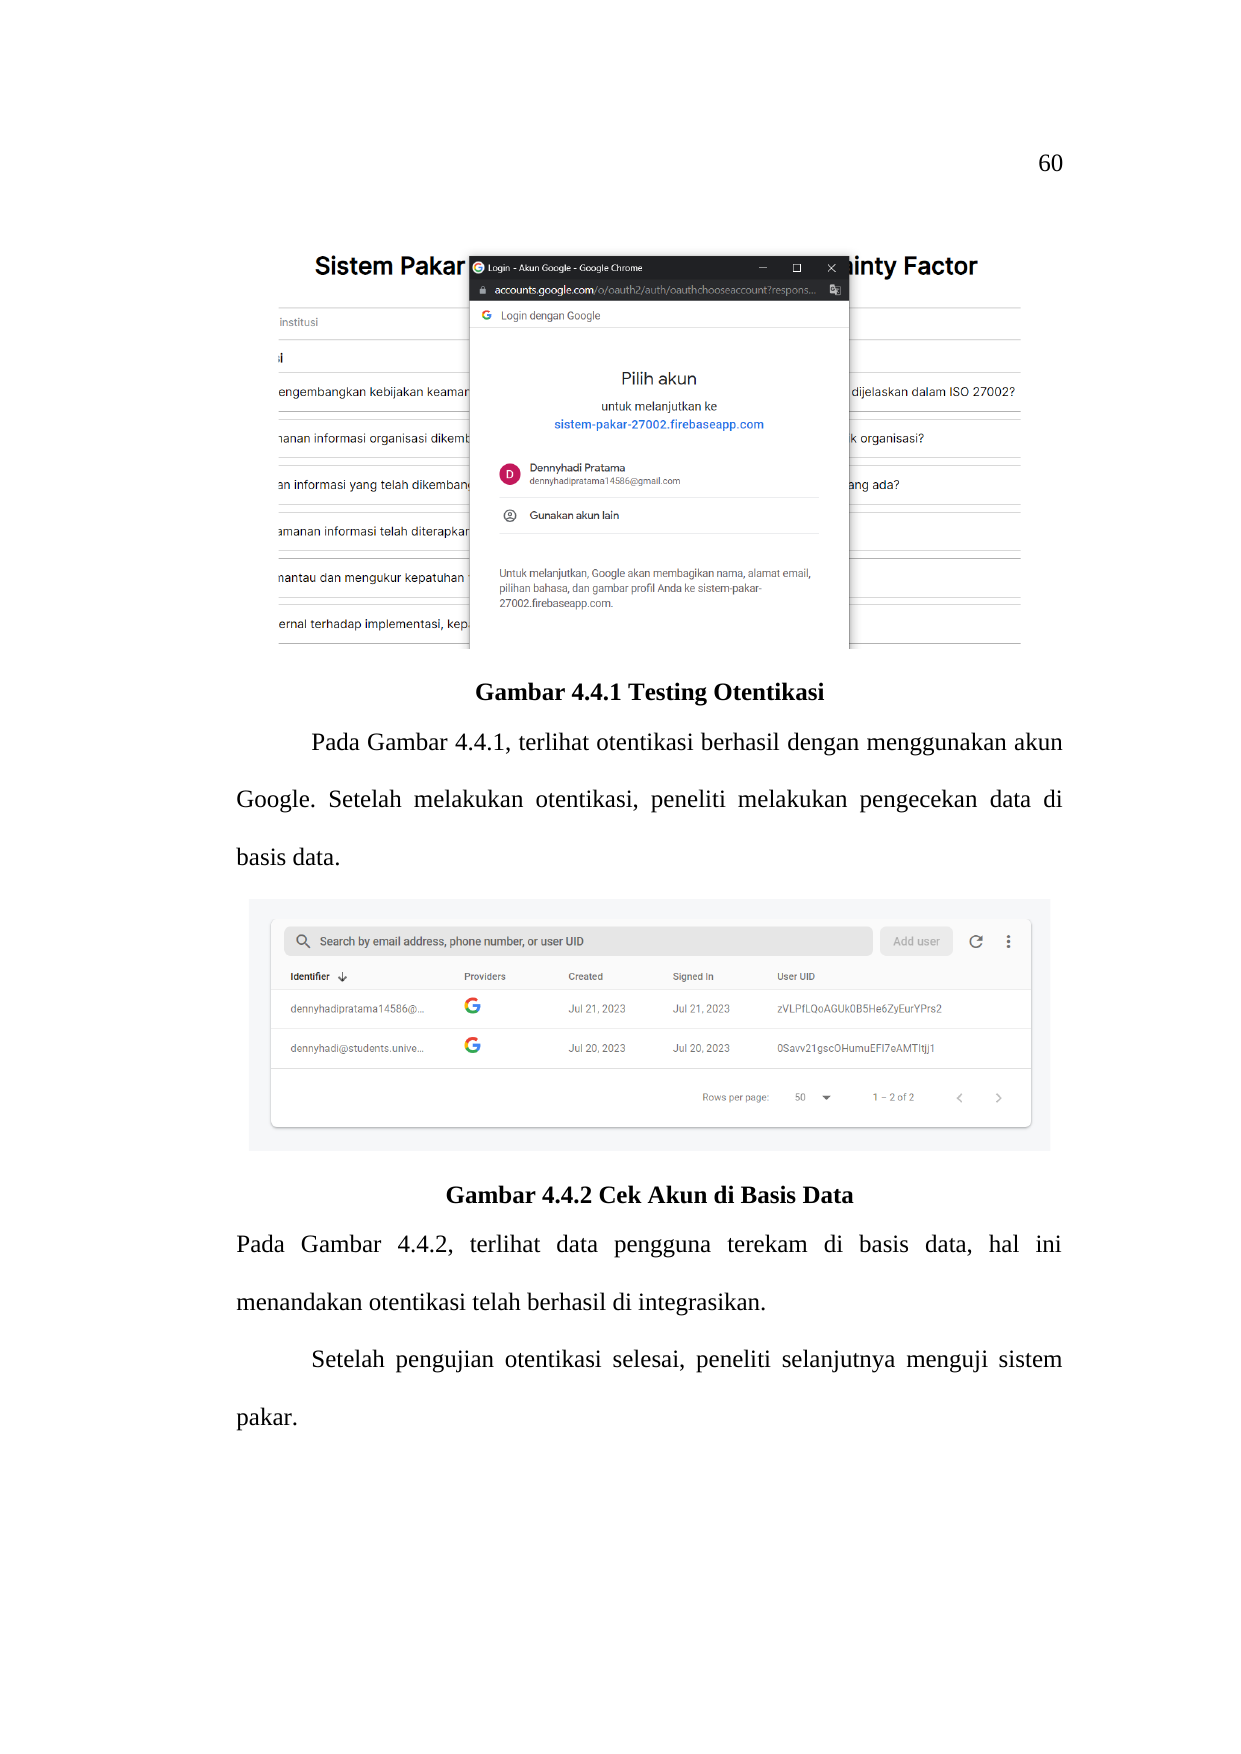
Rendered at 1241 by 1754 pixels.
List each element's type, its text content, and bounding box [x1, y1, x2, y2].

text Gambar 4.4.2 Cek Akun di Basis Data [236, 1180, 1063, 1208]
picture [278, 236, 1021, 649]
text Pada Gambar 4.4.2, terlihat data pengguna terekam di basis data, hal ini menandakan otentikasi telah berhasil di integrasikan. [236, 1229, 1063, 1316]
text Gambar 4.4.1 Testing Otentikasi [236, 677, 1063, 706]
picture [248, 899, 1051, 1151]
text Setelah pengujian otentikasi selesai, peneliti selanjutnya menguji sistem pakar. [236, 1344, 1063, 1431]
text Pada Gambar 4.4.1, terlihat otentikasi berhasil dengan menggunakan akun Google. Setelah melakukan otentikasi, peneliti melakukan pengecekan data di basis data. [236, 727, 1063, 871]
